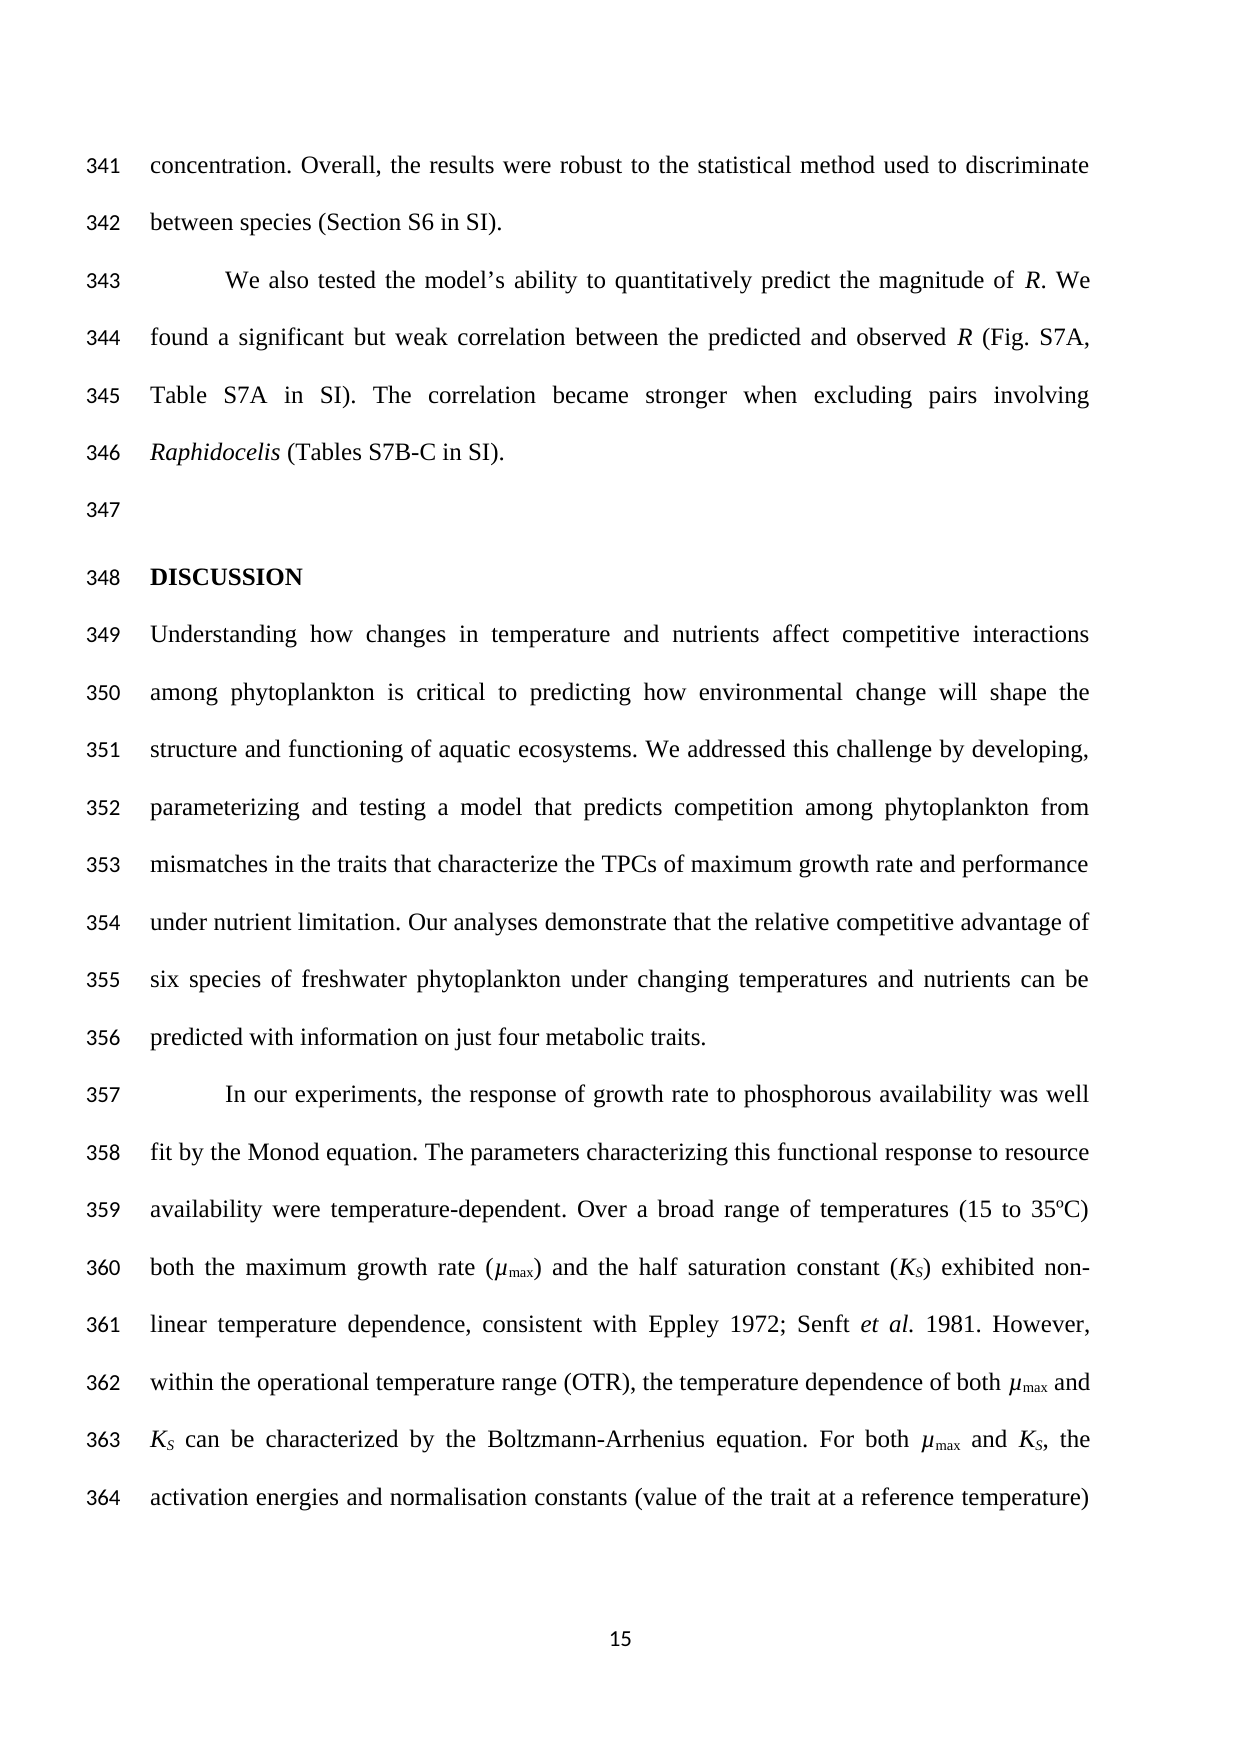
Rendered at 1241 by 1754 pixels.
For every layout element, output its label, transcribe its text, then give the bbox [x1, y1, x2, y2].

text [150, 150, 1090, 236]
text We also tested the model’s ability to quantitatively predict the magnitude of R. We found a significant but weak correlation between the predicted and observed R (Fig. S7A, Table S7A in SI). The correlation became stronger when excluding pairs involving Raphidocelis (Tables S7B-C in SI). [150, 265, 1090, 466]
text Understanding how changes in temperature and nutrients affect competitive interactions among phytoplankton is critical to predicting how environmental change will shape the structure and functioning of aquatic ecosystems. We addressed this challenge by developing, parameterizing and testing a model that predicts competition among phytoplankton from mismatches in the traits that characterize the TPCs of maximum growth rate and performance under nutrient limitation. Our analyses demonstrate that the relative competitive advantage of six species of freshwater phytoplankton under changing temperatures and nutrients can be predicted with information on just four metabolic traits. [150, 619, 1090, 1051]
subtitle DISCUSSION [150, 562, 1090, 591]
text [150, 1079, 1090, 1511]
